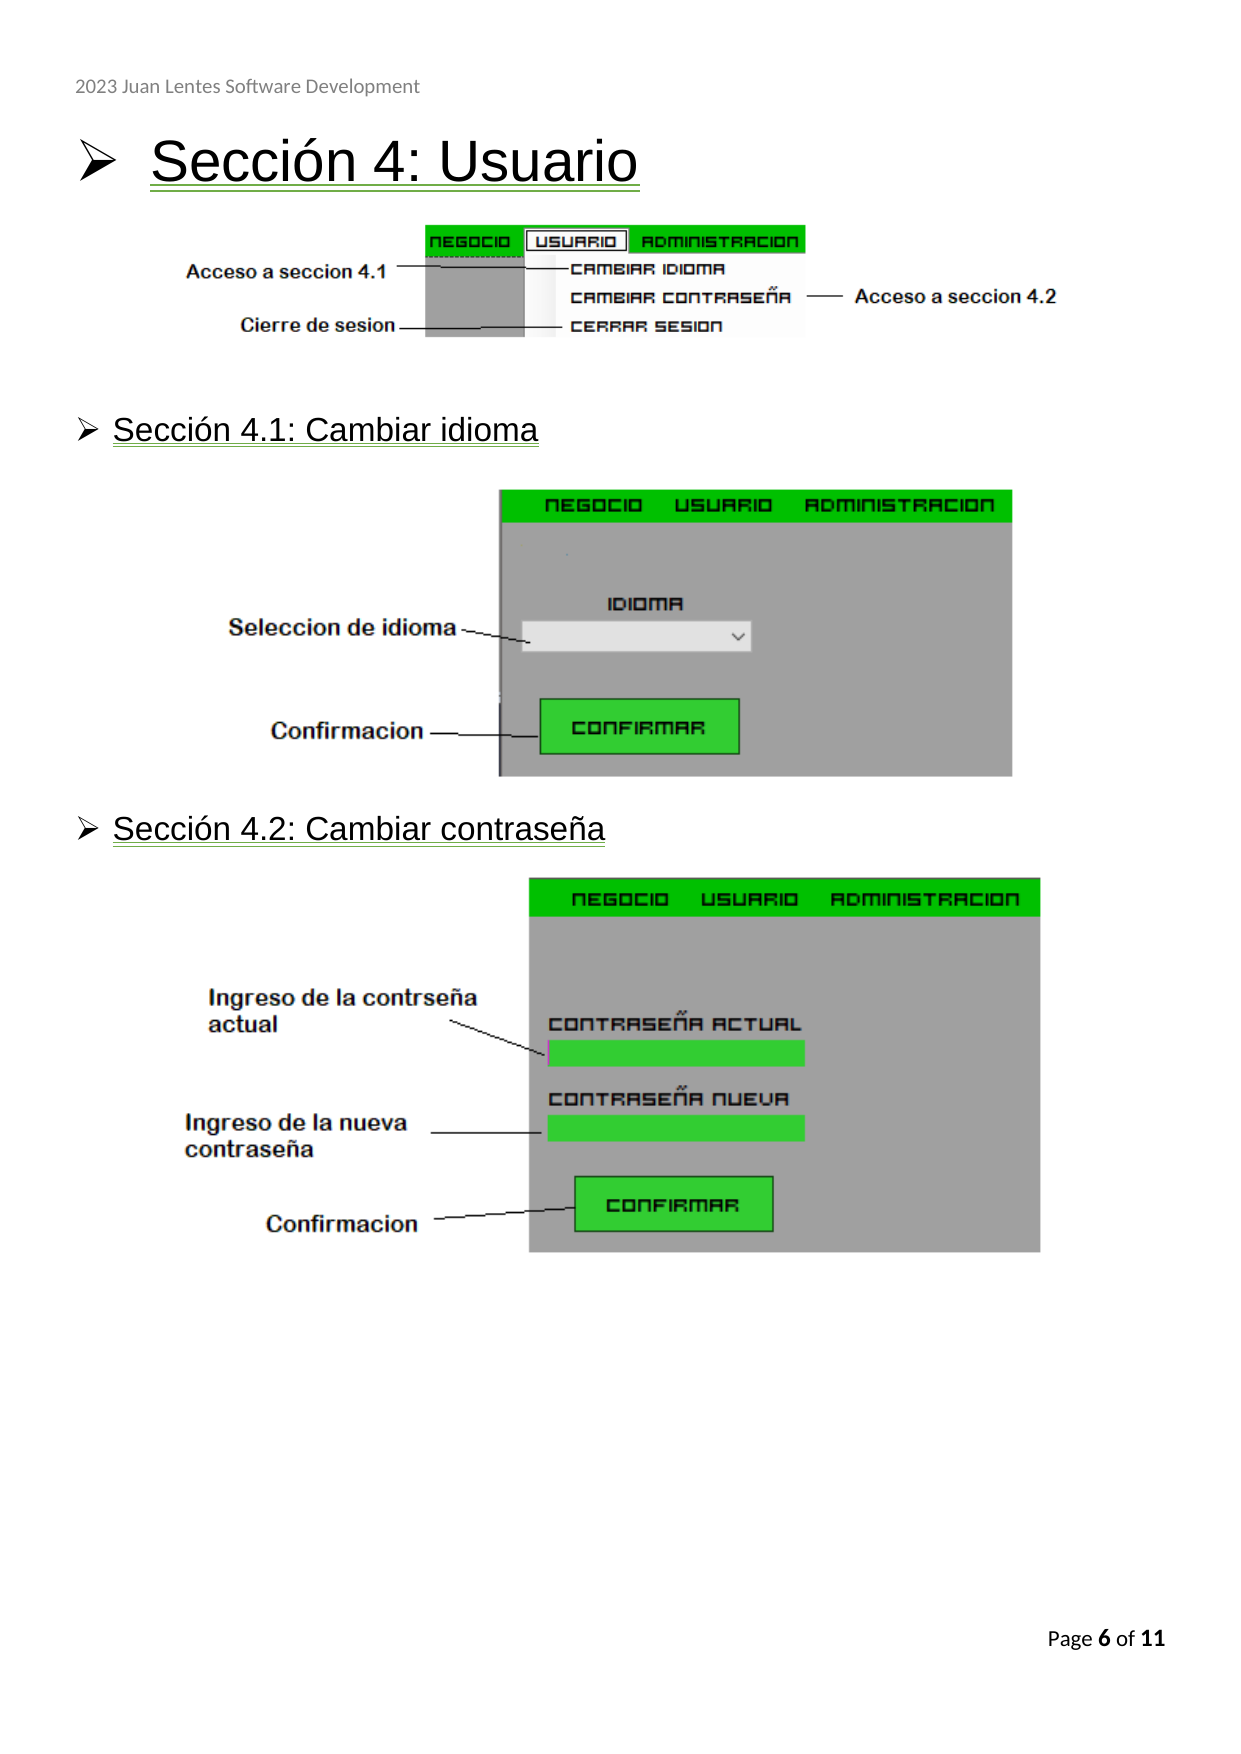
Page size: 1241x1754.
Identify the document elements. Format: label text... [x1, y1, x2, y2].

picture [177, 216, 1063, 345]
picture [205, 468, 1035, 791]
list Sección 4.1: Cambiar idioma [75, 410, 1165, 448]
picture [177, 867, 1063, 1262]
list Sección 4: Usuario [75, 127, 1165, 194]
list Sección 4.2: Cambiar contraseña [75, 809, 1165, 848]
